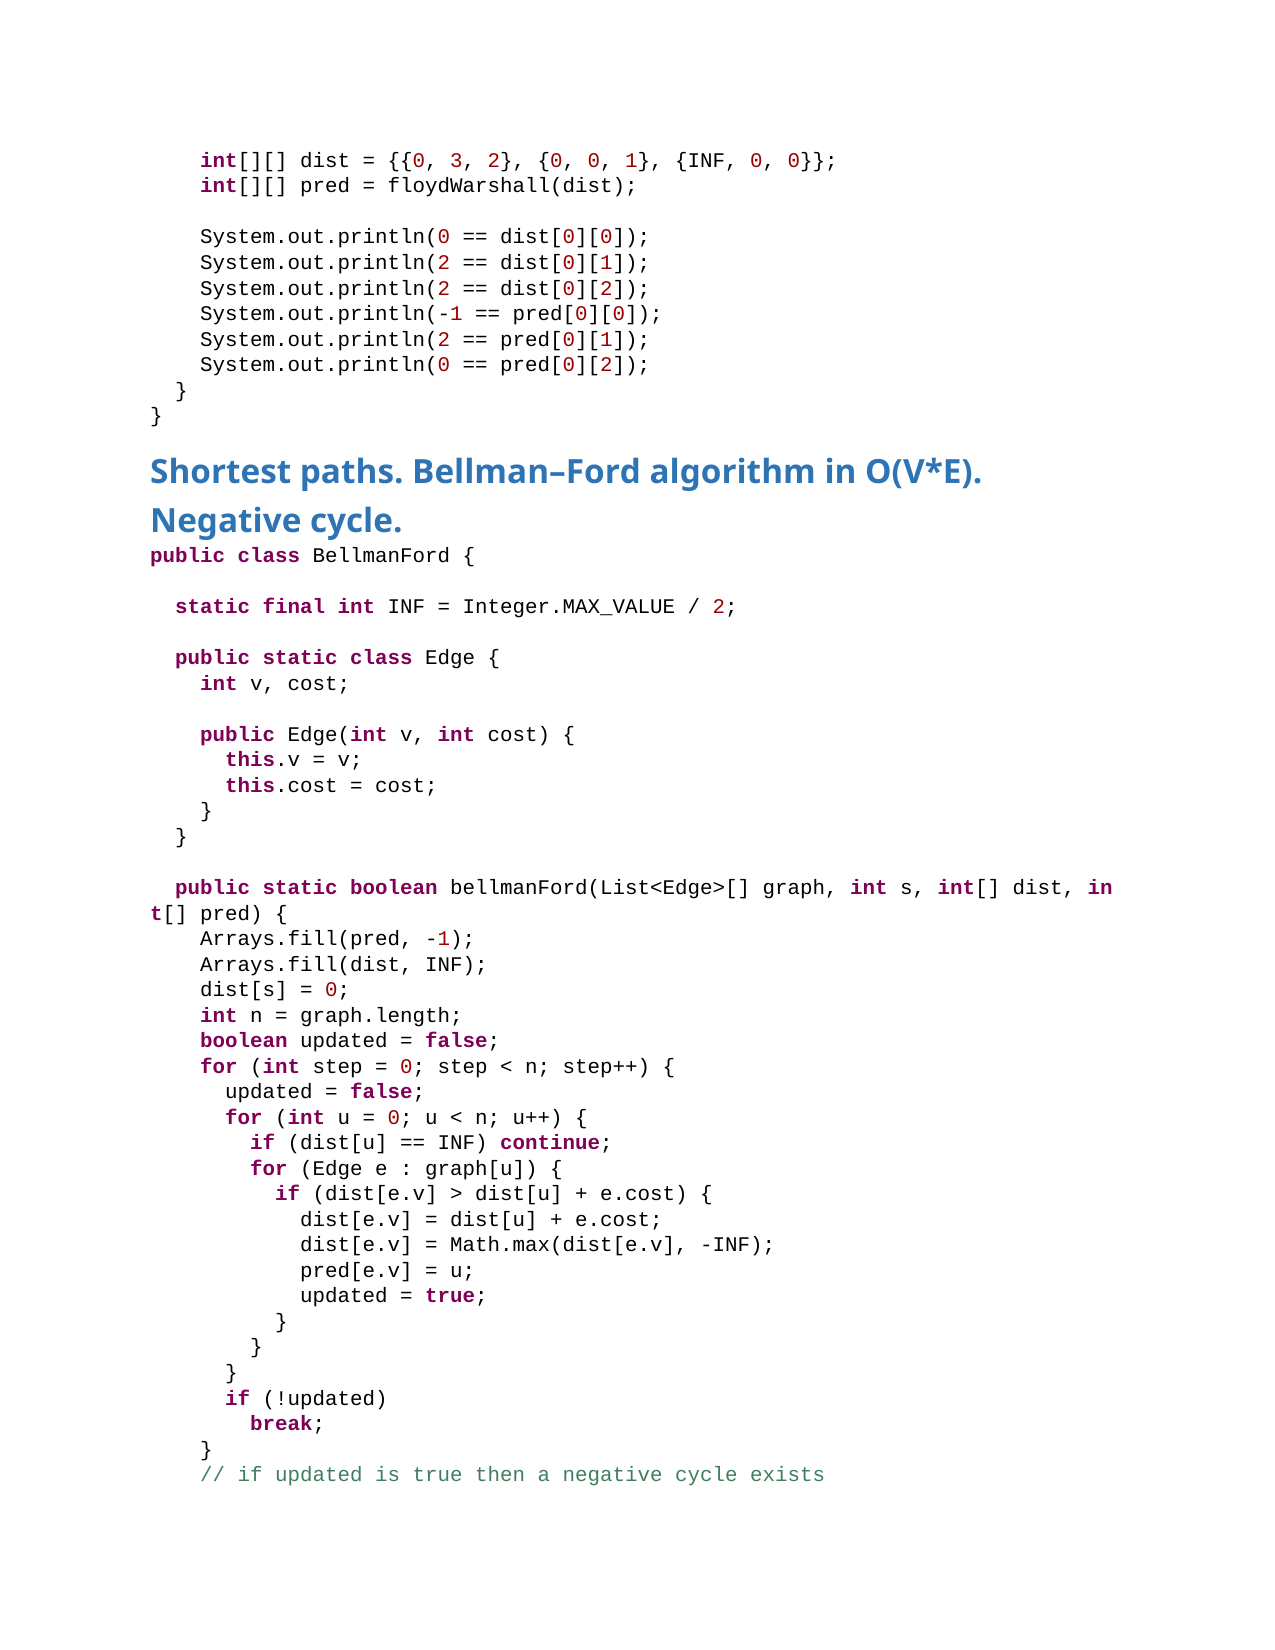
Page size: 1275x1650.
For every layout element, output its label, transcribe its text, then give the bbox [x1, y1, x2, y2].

subtitle Shortest paths. Bellman–Ford algorithm in O(V*E). Negative cycle. [150, 447, 1125, 542]
